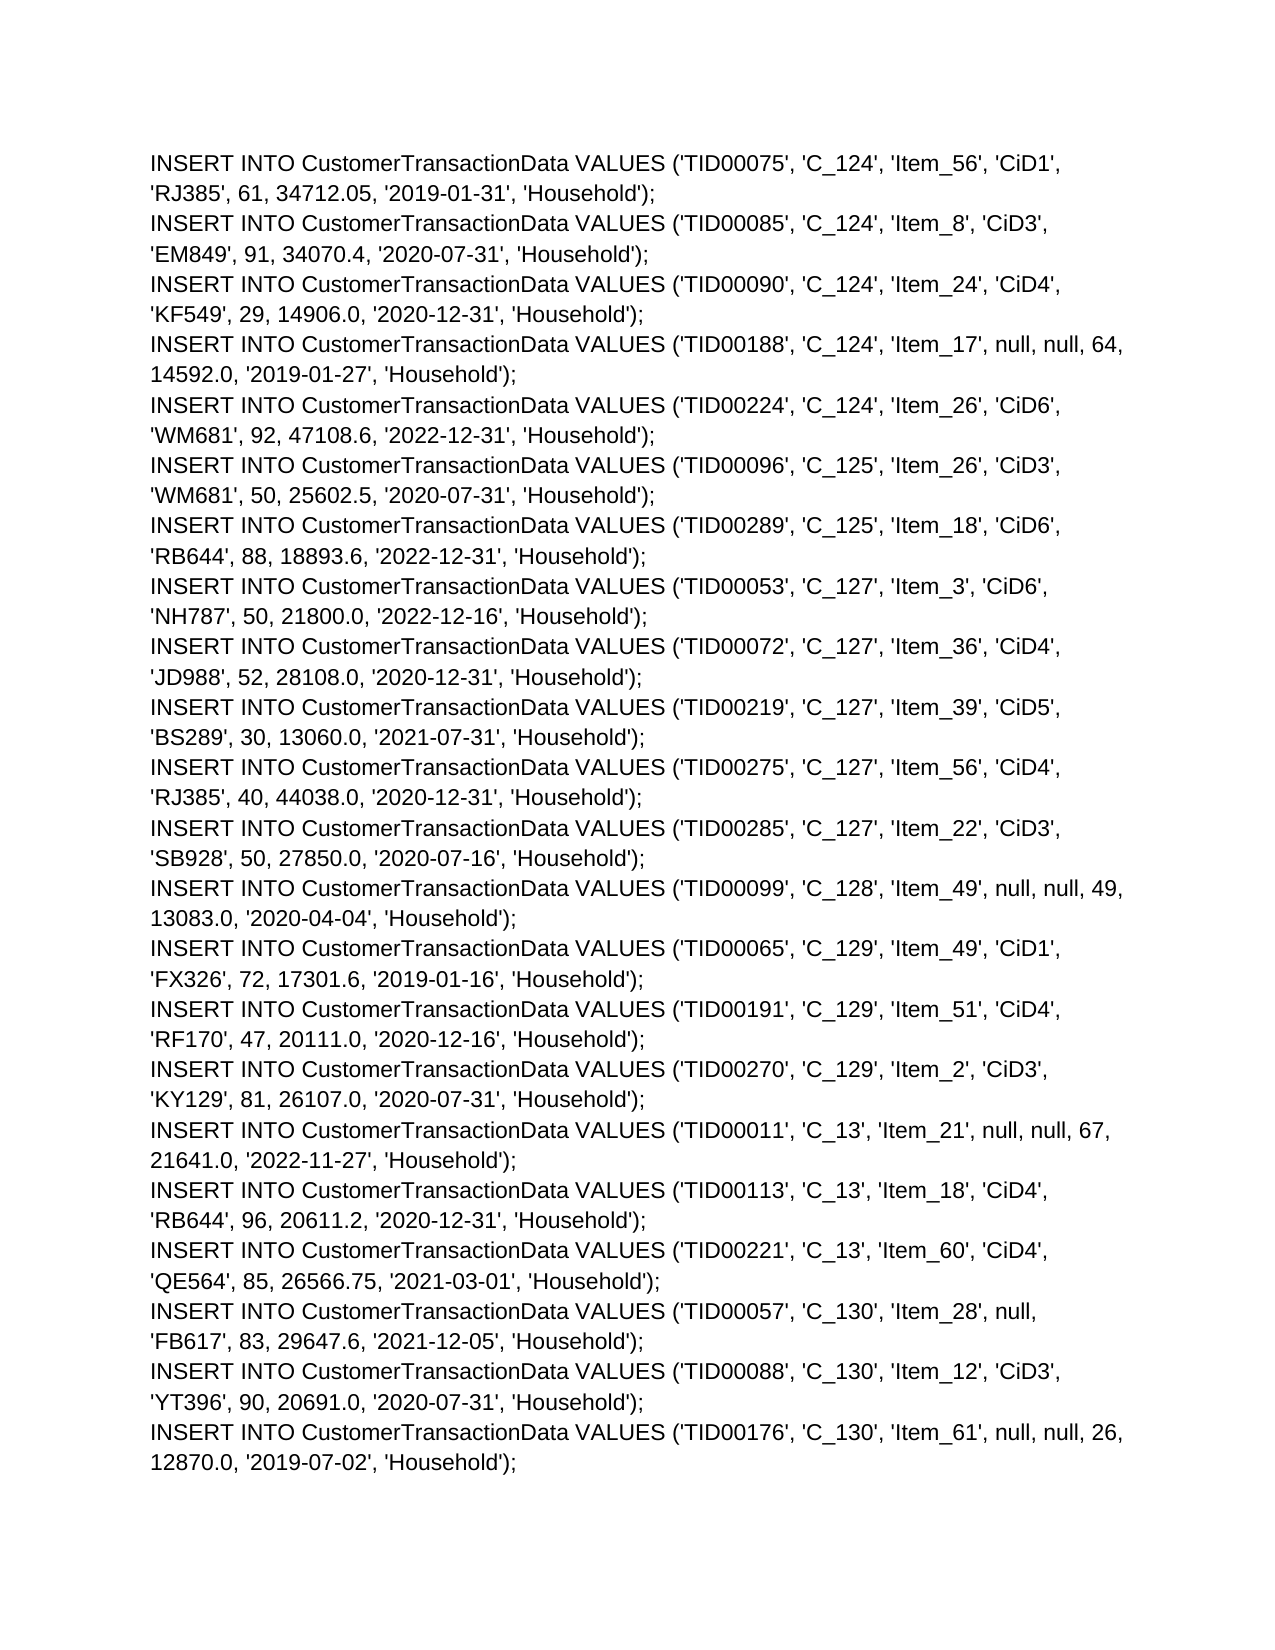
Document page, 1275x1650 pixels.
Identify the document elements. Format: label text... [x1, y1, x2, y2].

text INSERT INTO CustomerTransactionData VALUES ('TID00072', 'C_127', 'Item_36', 'CiD4', 'JD988', 52, 28108.0, '2020-12-31', 'Household'); [150, 633, 1125, 690]
text INSERT INTO CustomerTransactionData VALUES ('TID00270', 'C_129', 'Item_2', 'CiD3', 'KY129', 81, 26107.0, '2020-07-31', 'Household'); [150, 1056, 1125, 1113]
text INSERT INTO CustomerTransactionData VALUES ('TID00289', 'C_125', 'Item_18', 'CiD6', 'RB644', 88, 18893.6, '2022-12-31', 'Household'); [150, 512, 1125, 569]
text INSERT INTO CustomerTransactionData VALUES ('TID00099', 'C_128', 'Item_49', null, null, 49, 13083.0, '2020-04-04', 'Household'); [150, 875, 1125, 932]
text INSERT INTO CustomerTransactionData VALUES ('TID00096', 'C_125', 'Item_26', 'CiD3', 'WM681', 50, 25602.5, '2020-07-31', 'Household'); [150, 452, 1125, 509]
text INSERT INTO CustomerTransactionData VALUES ('TID00188', 'C_124', 'Item_17', null, null, 64, 14592.0, '2019-01-27', 'Household'); [150, 331, 1125, 388]
text INSERT INTO CustomerTransactionData VALUES ('TID00065', 'C_129', 'Item_49', 'CiD1', 'FX326', 72, 17301.6, '2019-01-16', 'Household'); [150, 935, 1125, 992]
text INSERT INTO CustomerTransactionData VALUES ('TID00057', 'C_130', 'Item_28', null, 'FB617', 83, 29647.6, '2021-12-05', 'Household'); [150, 1298, 1125, 1354]
text INSERT INTO CustomerTransactionData VALUES ('TID00176', 'C_130', 'Item_61', null, null, 26, 12870.0, '2019-07-02', 'Household'); [150, 1419, 1125, 1475]
text INSERT INTO CustomerTransactionData VALUES ('TID00113', 'C_13', 'Item_18', 'CiD4', 'RB644', 96, 20611.2, '2020-12-31', 'Household'); [150, 1177, 1125, 1234]
text INSERT INTO CustomerTransactionData VALUES ('TID00075', 'C_124', 'Item_56', 'CiD1', 'RJ385', 61, 34712.05, '2019-01-31', 'Household'); [150, 150, 1125, 207]
text INSERT INTO CustomerTransactionData VALUES ('TID00085', 'C_124', 'Item_8', 'CiD3', 'EM849', 91, 34070.4, '2020-07-31', 'Household'); [150, 210, 1125, 267]
text INSERT INTO CustomerTransactionData VALUES ('TID00219', 'C_127', 'Item_39', 'CiD5', 'BS289', 30, 13060.0, '2021-07-31', 'Household'); [150, 694, 1125, 750]
text INSERT INTO CustomerTransactionData VALUES ('TID00285', 'C_127', 'Item_22', 'CiD3', 'SB928', 50, 27850.0, '2020-07-16', 'Household'); [150, 814, 1125, 871]
text INSERT INTO CustomerTransactionData VALUES ('TID00053', 'C_127', 'Item_3', 'CiD6', 'NH787', 50, 21800.0, '2022-12-16', 'Household'); [150, 573, 1125, 629]
text INSERT INTO CustomerTransactionData VALUES ('TID00088', 'C_130', 'Item_12', 'CiD3', 'YT396', 90, 20691.0, '2020-07-31', 'Household'); [150, 1358, 1125, 1415]
text INSERT INTO CustomerTransactionData VALUES ('TID00011', 'C_13', 'Item_21', null, null, 67, 21641.0, '2022-11-27', 'Household'); [150, 1117, 1125, 1173]
text INSERT INTO CustomerTransactionData VALUES ('TID00275', 'C_127', 'Item_56', 'CiD4', 'RJ385', 40, 44038.0, '2020-12-31', 'Household'); [150, 754, 1125, 811]
text INSERT INTO CustomerTransactionData VALUES ('TID00221', 'C_13', 'Item_60', 'CiD4', 'QE564', 85, 26566.75, '2021-03-01', 'Household'); [150, 1237, 1125, 1294]
text INSERT INTO CustomerTransactionData VALUES ('TID00090', 'C_124', 'Item_24', 'CiD4', 'KF549', 29, 14906.0, '2020-12-31', 'Household'); [150, 271, 1125, 327]
text INSERT INTO CustomerTransactionData VALUES ('TID00191', 'C_129', 'Item_51', 'CiD4', 'RF170', 47, 20111.0, '2020-12-16', 'Household'); [150, 996, 1125, 1052]
text INSERT INTO CustomerTransactionData VALUES ('TID00224', 'C_124', 'Item_26', 'CiD6', 'WM681', 92, 47108.6, '2022-12-31', 'Household'); [150, 392, 1125, 448]
